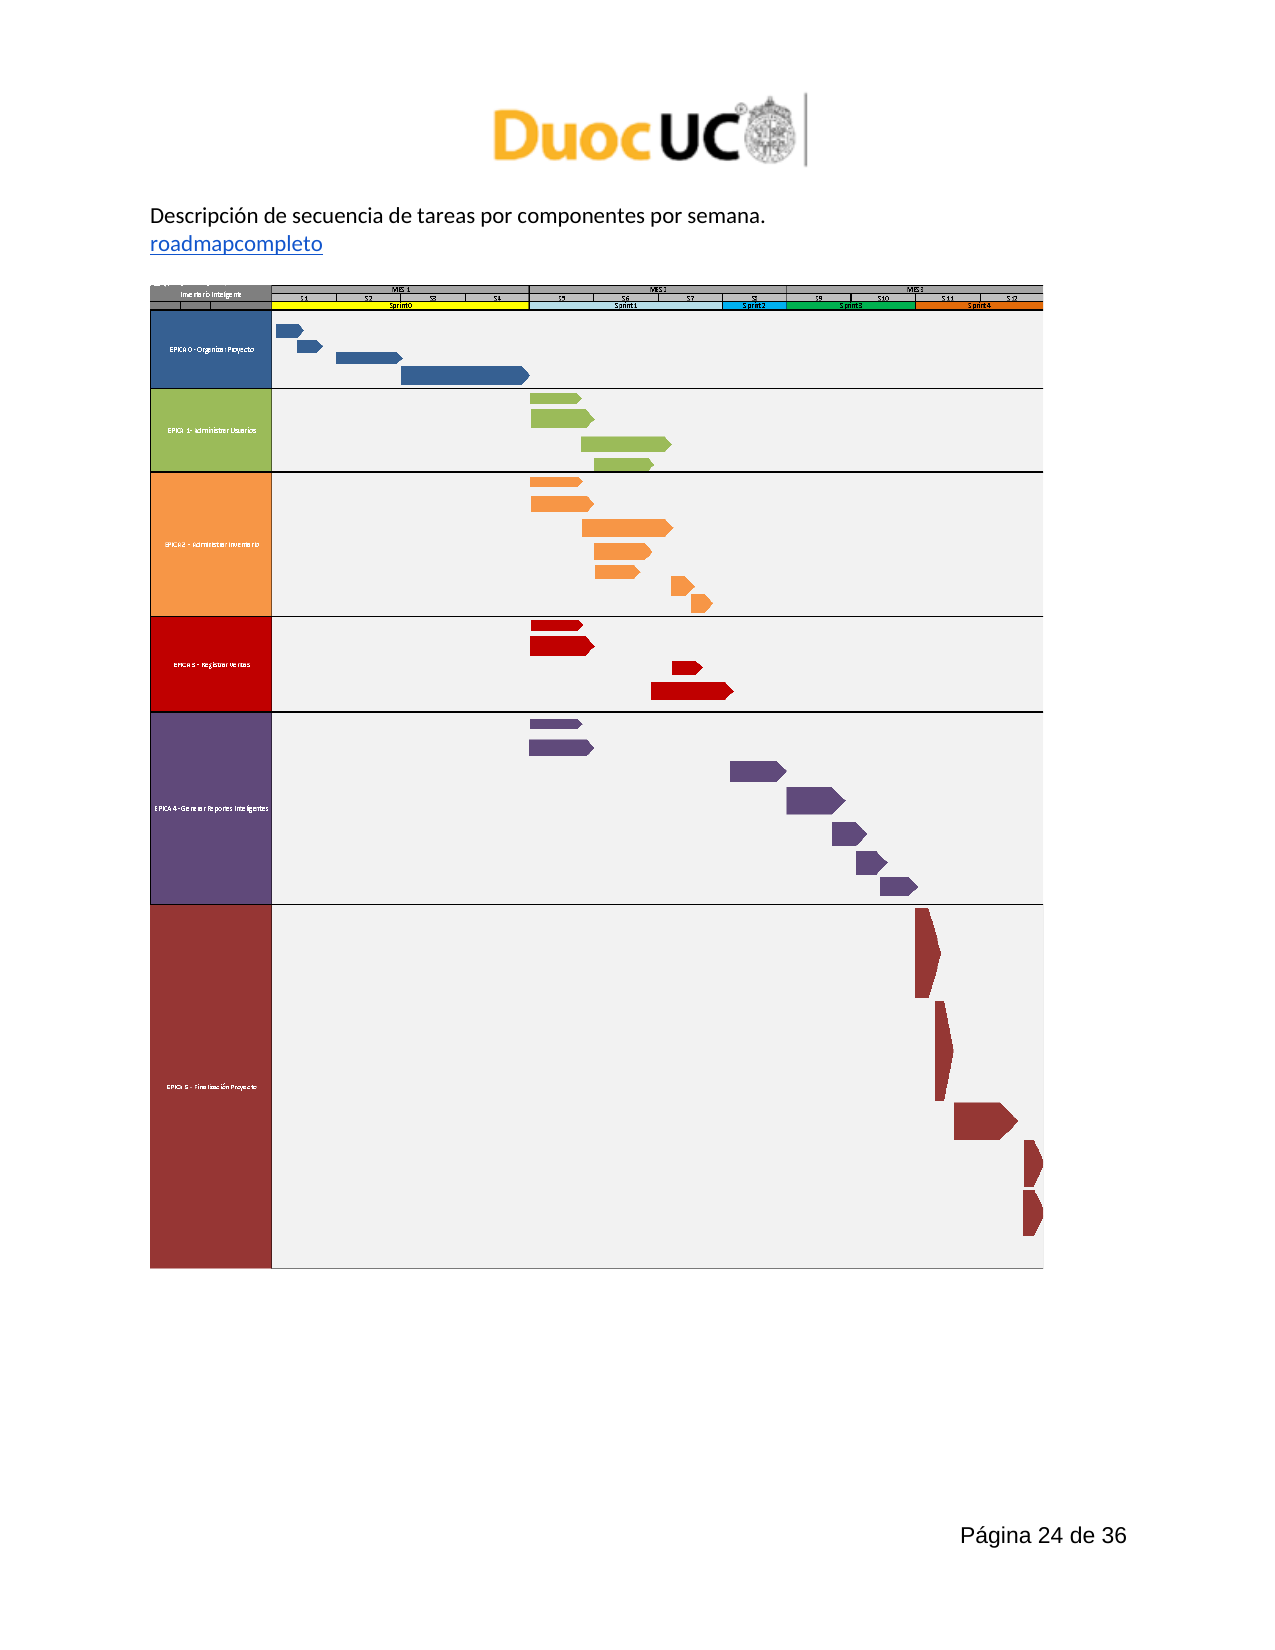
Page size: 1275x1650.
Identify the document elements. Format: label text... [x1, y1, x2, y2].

text roadmapcompleto [150, 229, 1125, 258]
picture [464, 79, 810, 150]
picture [150, 285, 1044, 1269]
text Descripción de secuencia de tareas por componentes por semana. [150, 150, 1125, 229]
